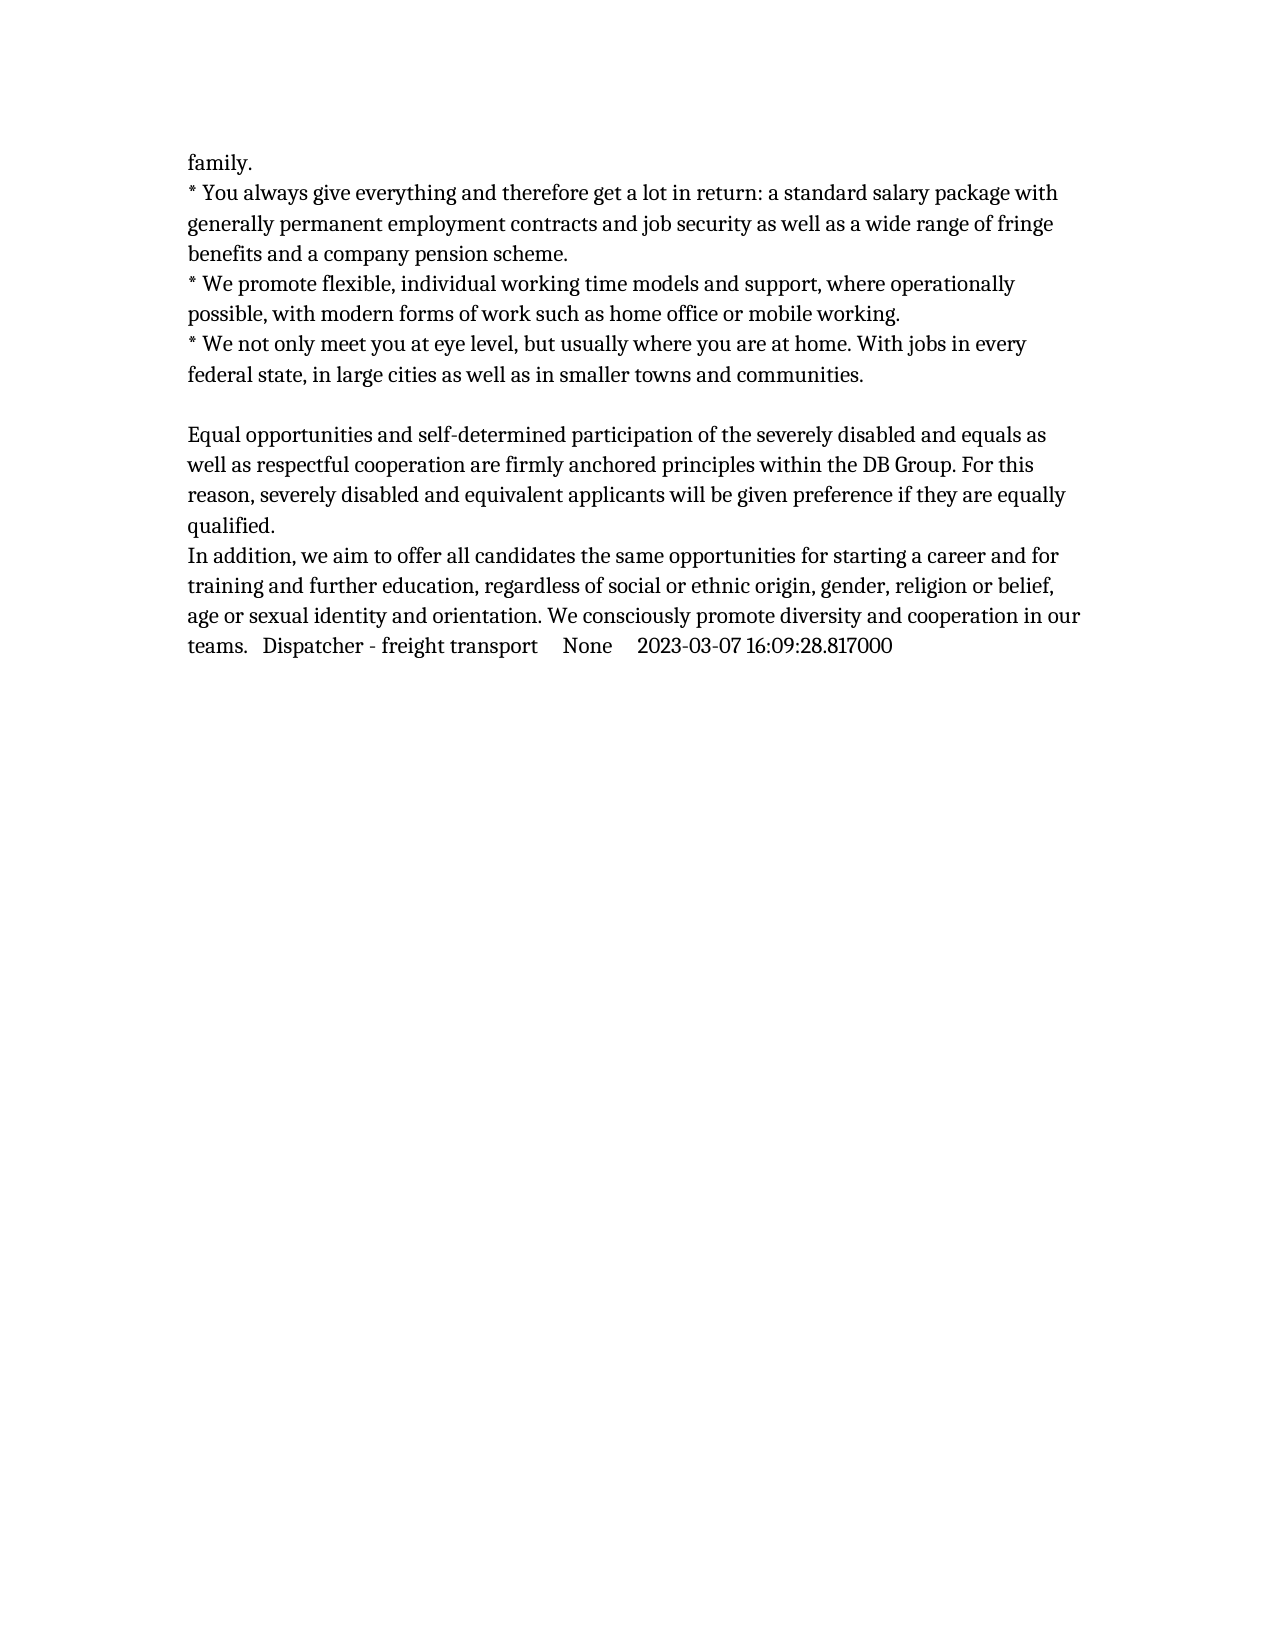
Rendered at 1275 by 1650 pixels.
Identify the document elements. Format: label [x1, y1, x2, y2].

text [187, 150, 1087, 690]
